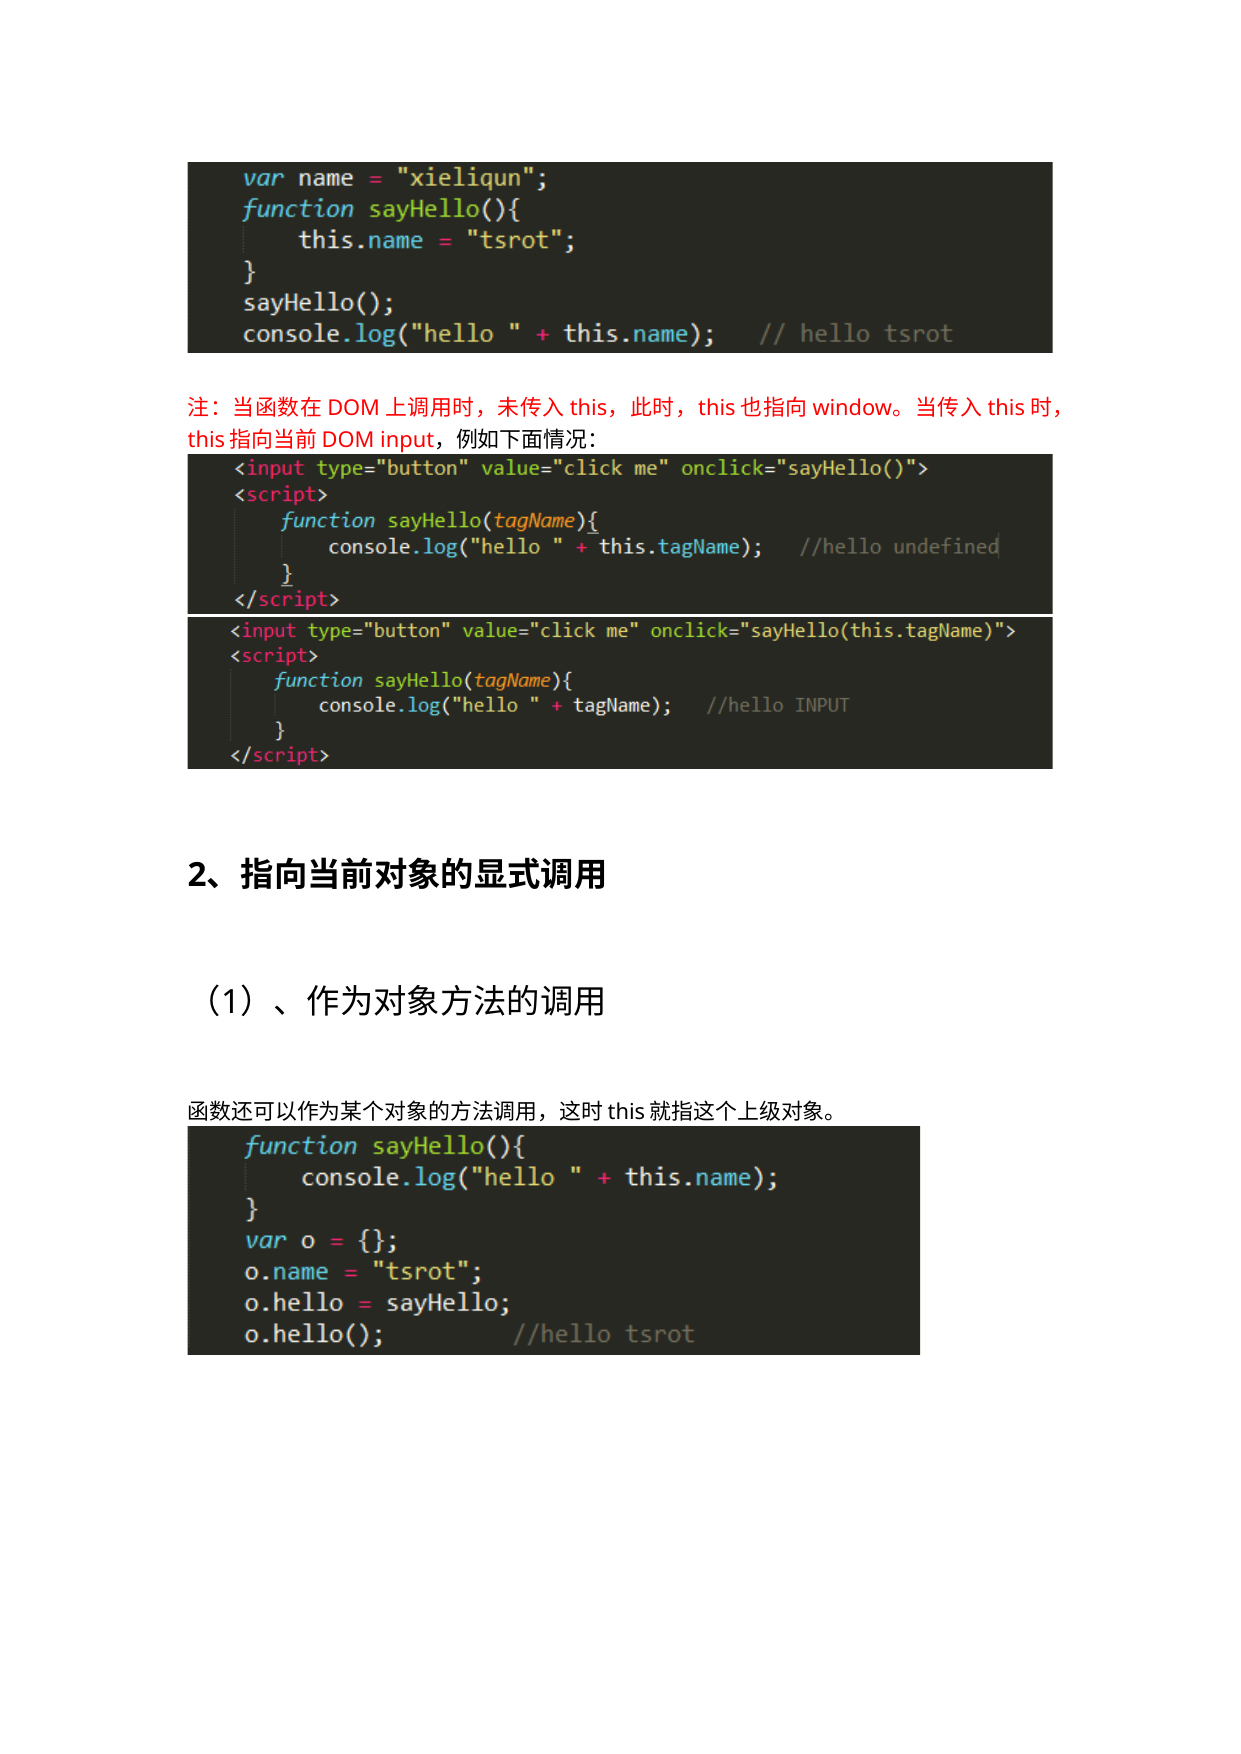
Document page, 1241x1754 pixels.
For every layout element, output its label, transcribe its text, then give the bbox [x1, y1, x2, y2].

picture [187, 162, 1053, 353]
picture [187, 454, 1053, 614]
text 函数还可以作为某个对象的方法调用，这时this就指这个上级对象。 [187, 1094, 1053, 1126]
text 注：当函数在DOM上调用时，未传入this，此时，this也指向window。当传入this时，this指向当前DOM input，例如下面情况： [187, 389, 1053, 454]
picture [187, 617, 1053, 769]
subtitle （1）、作为对象方法的调用 [187, 966, 1053, 1031]
subtitle 指向当前对象的显式调用 [187, 839, 1053, 904]
picture [187, 1126, 921, 1355]
